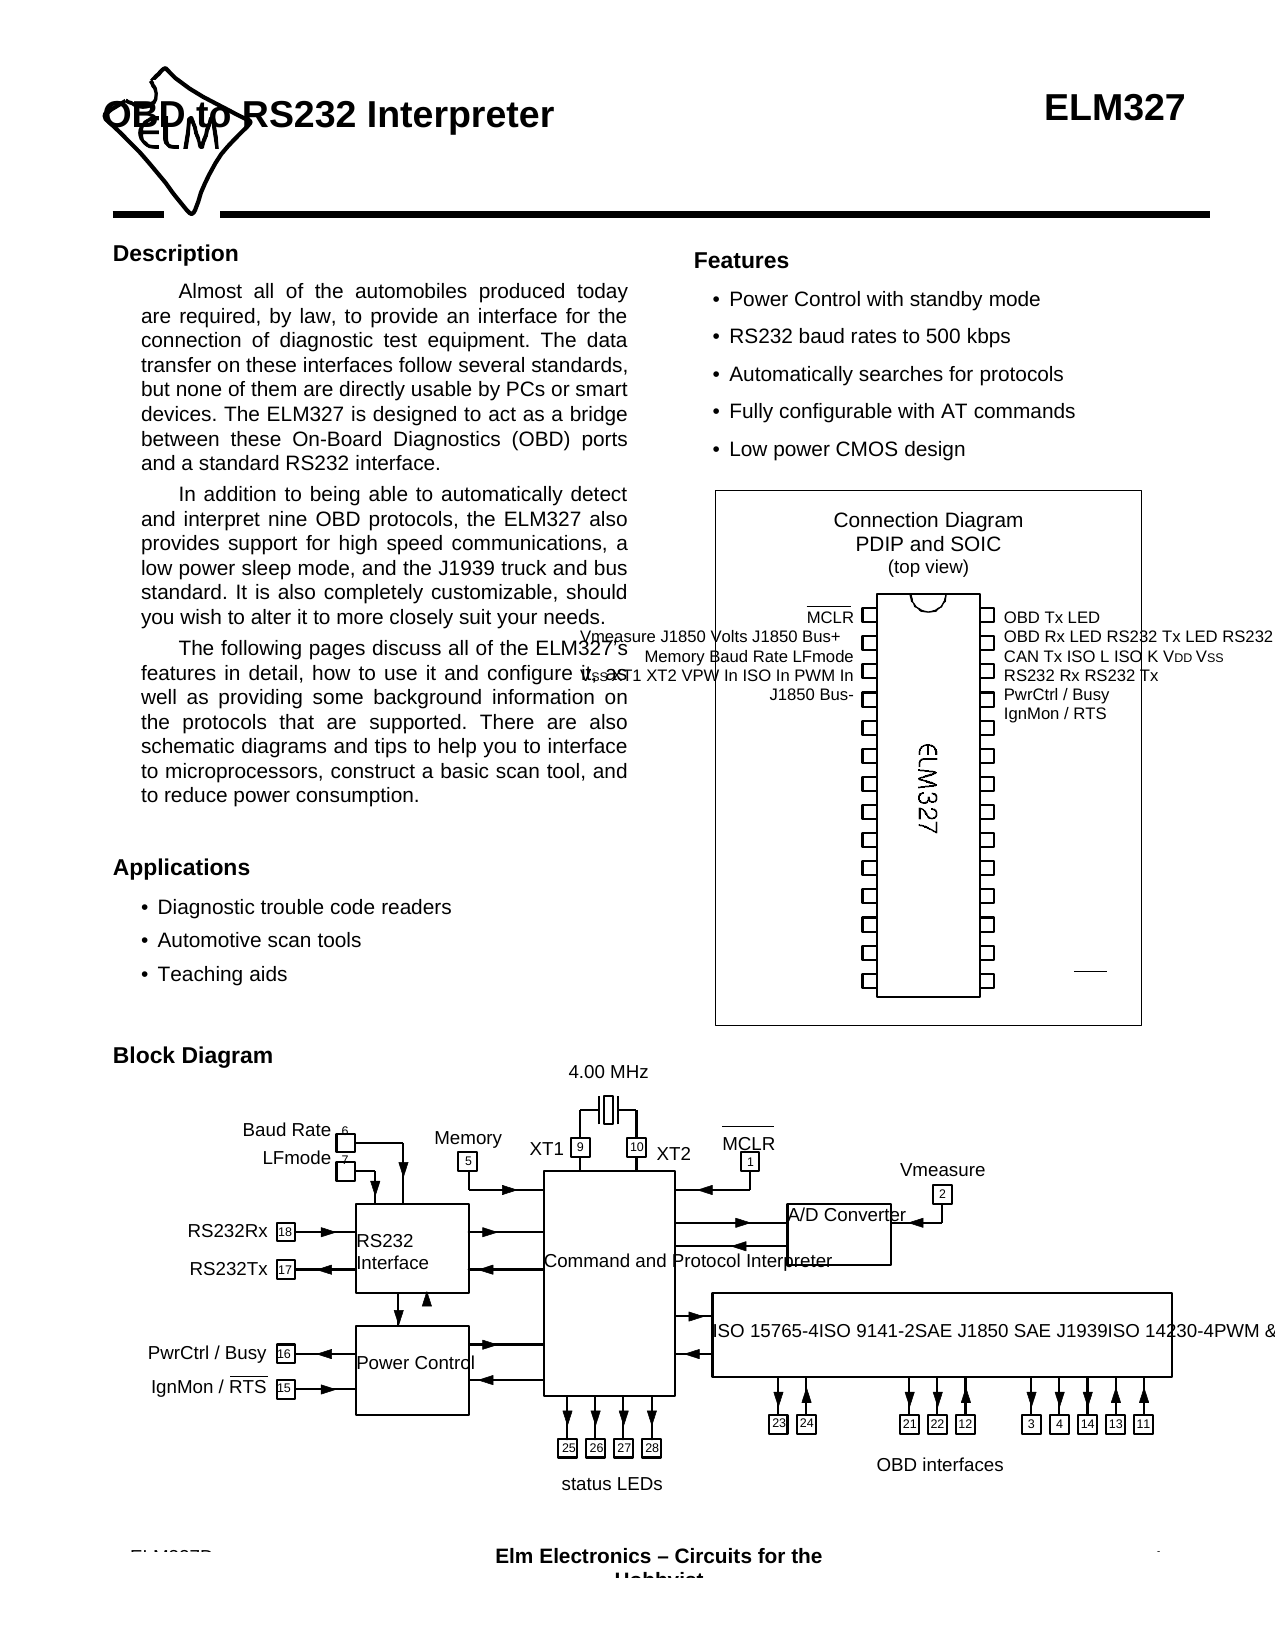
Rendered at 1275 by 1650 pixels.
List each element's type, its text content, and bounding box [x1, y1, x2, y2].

list Automatically searches for protocols [712, 361, 1225, 385]
text PwrCtrl / Busy 16 [148, 1342, 1225, 1363]
text IgnMon / RTS 15 [151, 1363, 1225, 1398]
text Block Diagram [113, 1042, 275, 1068]
list Teaching aids [141, 961, 1225, 985]
text 21 22 12 [903, 1416, 974, 1431]
text 9 10 [577, 1140, 644, 1154]
picture [911, 768, 942, 789]
picture [163, 125, 179, 149]
text Memory [434, 1127, 502, 1148]
text 13 11 [1109, 1416, 1225, 1431]
text 25 26 27 28 [92, 1440, 659, 1454]
text XT1 [529, 1137, 566, 1159]
picture [911, 743, 942, 767]
picture [139, 116, 151, 123]
text The following pages discuss all of the ELM327’s features in detail, how to use it and configure it, as well as providing some background information on the protocols that are supported. There are also schematic diagrams and tips to help you to interface to microprocessors, construct a basic scan tool, and to reduce power consumption. [141, 636, 628, 807]
picture [139, 105, 149, 109]
text OBD interfaces [874, 1454, 1006, 1475]
picture [138, 116, 159, 149]
text status LEDs [559, 1475, 664, 1494]
text RS232Rx 18 [187, 1220, 1225, 1242]
text 5 [353, 1154, 471, 1168]
text In addition to being able to automatically detect and interpret nine OBD protocols, the ELM327 also provides support for high speed communications, a low power sleep mode, and the J1939 truck and bus standard. It is also completely customizable, should you wish to alter it to more closely suit your needs. [141, 482, 628, 629]
text 4.00 MHz [568, 1061, 1225, 1082]
picture [166, 116, 178, 123]
text LFmode 7 [261, 1147, 349, 1168]
list RS232 baud rates to 500 kbps [712, 324, 1225, 348]
text Description [113, 239, 628, 266]
picture [183, 116, 219, 149]
text Baud Rate 6 [241, 1119, 349, 1140]
text RS232Tx 17 [189, 1258, 1225, 1279]
list Diagnostic trouble code readers [141, 895, 1225, 919]
text XT2 MCLR [656, 1128, 775, 1156]
text Vmeasure [897, 1159, 988, 1181]
list Power Control with standby mode [712, 286, 1225, 310]
text 23 24 [92, 1415, 813, 1430]
picture [125, 80, 158, 109]
text Almost all of the automobiles produced today are required, by law, to provide an interface for the connection of diagnostic test equipment. The data transfer on these interfaces follow several standards, but none of them are directly usable by PCs or smart devices. The ELM327 is designed to act as a bridge between these On-Board Diagnostics (OBD) ports and a standard RS232 interface. [141, 279, 628, 475]
list Fully configurable with AT commands [712, 399, 1225, 423]
text Applications [113, 854, 1225, 880]
picture [911, 791, 939, 835]
text 2 [779, 1187, 1105, 1201]
list Automotive scan tools [141, 928, 1225, 952]
text 3 4 14 [1028, 1416, 1094, 1431]
text Features [694, 247, 1225, 273]
picture [909, 595, 947, 613]
list Low power CMOS design [712, 436, 1225, 460]
